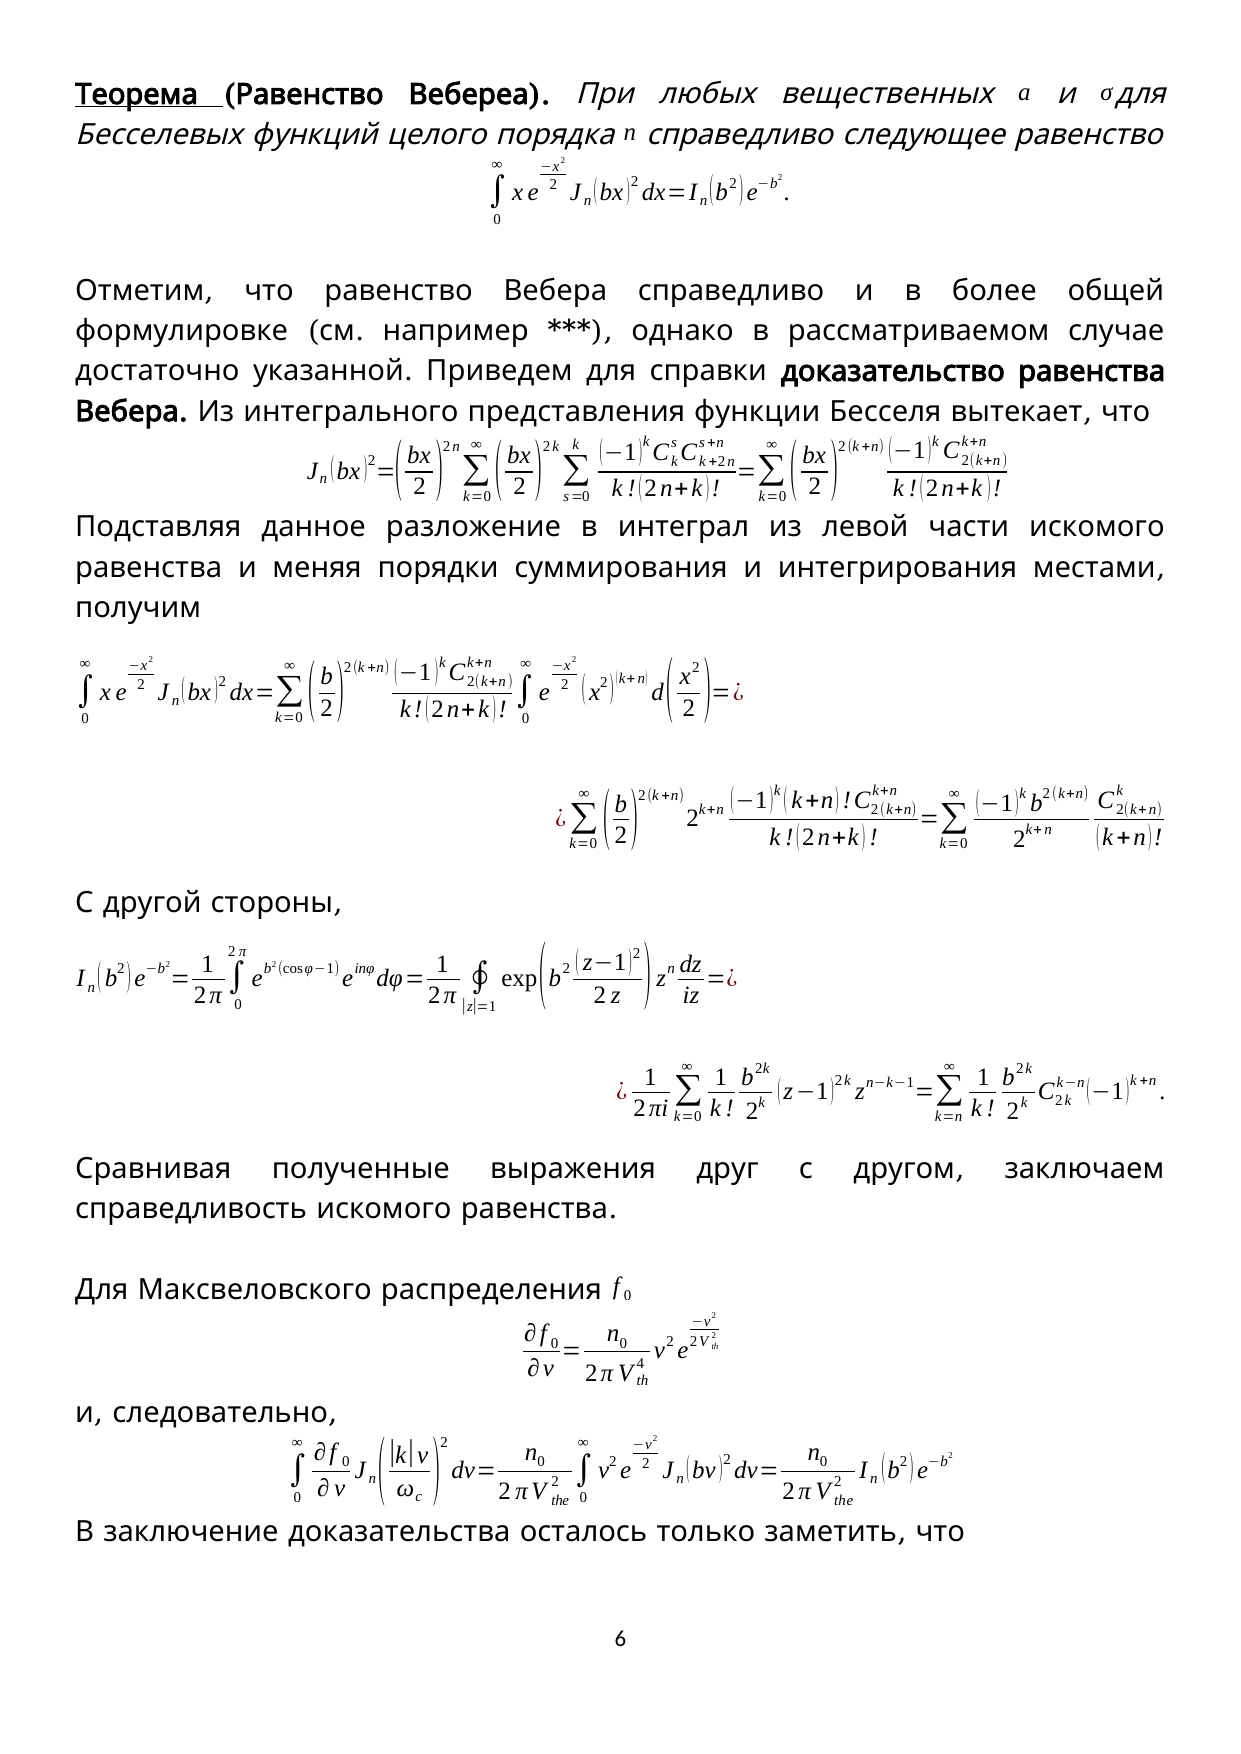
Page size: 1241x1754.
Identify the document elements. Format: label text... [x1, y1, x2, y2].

table_cell [64, 1033, 1176, 1150]
text В заключение доказательства осталось только заметить, что [75, 1512, 1165, 1547]
text Подставляя данное разложение в интеграл из левой части искомого равенства и меняя порядки суммирования и интегрирования местами, получим [75, 508, 1165, 623]
text Сравнивая полученные выражения друг с другом, заключаем справедливость искомого равенства. [75, 1150, 1165, 1225]
table_header [64, 629, 1176, 751]
text Отметим, что равенство Вебера справедливо и в более общей формулировке (см. например ***), однако в рассматриваемом случае достаточно указанной. Приведем для справки доказательство равенства Вебера. Из интегрального представления функции Бесселя вытекает, что [75, 271, 1165, 427]
text и, следовательно, [75, 1393, 1165, 1428]
text Теорема (Равенство Вебереа). При любых вещественных и для Бесселевых функций целого порядка справедливо следующее равенство [75, 75, 1165, 150]
table_cell [64, 751, 1176, 883]
table_header [64, 924, 1176, 1033]
text С другой стороны, [75, 883, 1165, 918]
text Для Максвеловского распределения [75, 1270, 1165, 1305]
